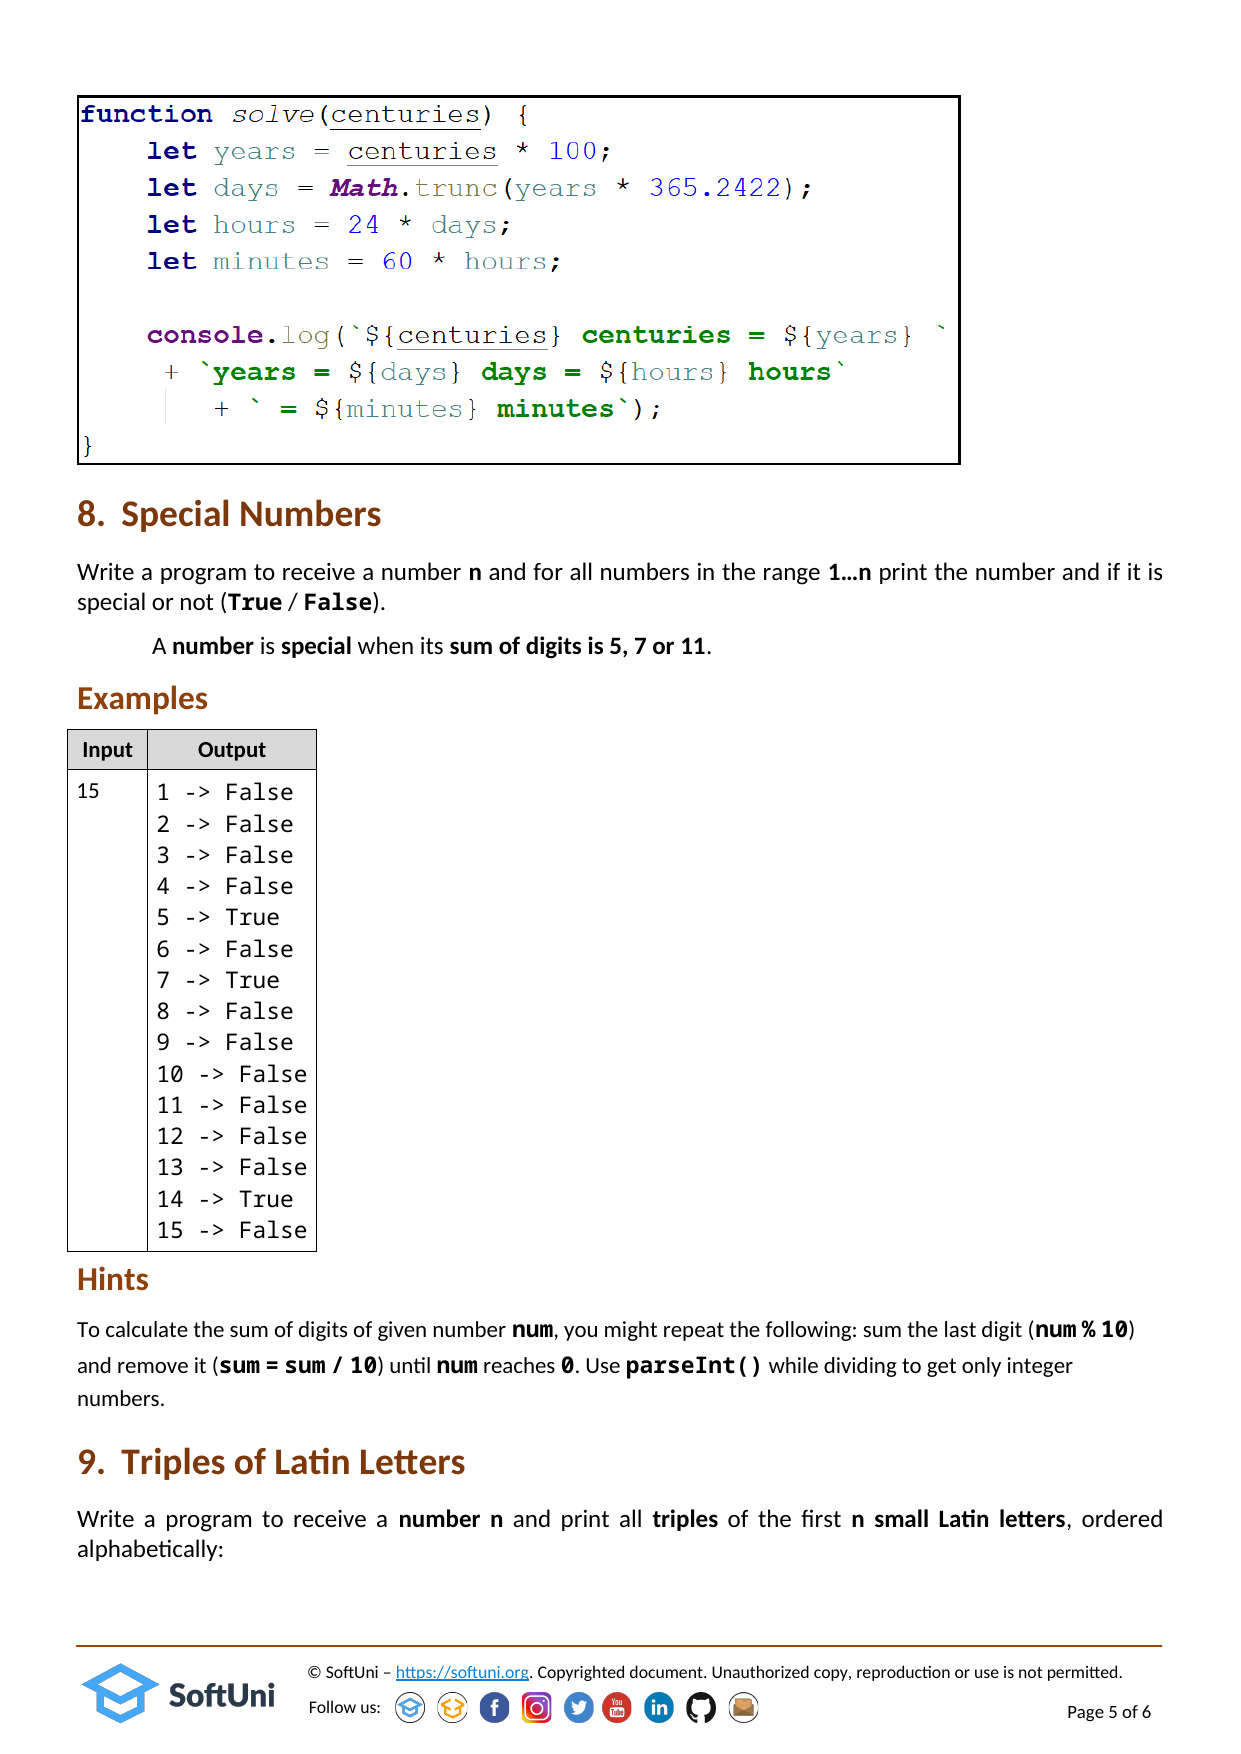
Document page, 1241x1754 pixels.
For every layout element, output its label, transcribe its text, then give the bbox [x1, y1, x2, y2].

text Write a program to receive a number n and for all numbers in the range 1…n print the number and if it is special or not (True / False). [77, 556, 1163, 617]
picture [658, 1705, 667, 1714]
picture [522, 1692, 552, 1723]
picture [564, 1692, 594, 1723]
table_header Output [148, 730, 316, 769]
picture [686, 1692, 716, 1723]
picture [665, 1692, 674, 1701]
text Examples [77, 677, 1163, 718]
list A number is special when its sum of digits is 5, 7 or 11. [152, 630, 1163, 660]
picture [644, 1692, 653, 1701]
picture [602, 1692, 632, 1723]
table_cell 15 [68, 770, 147, 1251]
picture [728, 1692, 759, 1723]
list Triples of Latin Letters [77, 1438, 1163, 1483]
picture [79, 98, 958, 463]
text Write a program to receive a number n and print all triples of the first n small Latin letters, ordered alphabetically: [77, 1503, 1163, 1564]
picture [437, 1692, 468, 1723]
list Special Numbers [77, 490, 1163, 536]
picture [395, 1692, 425, 1723]
text Hints [77, 737, 1163, 1299]
picture [665, 1714, 674, 1723]
table_cell 1 -> False 2 -> False 3 -> False 4 -> False 5 -> True 6 -> False 7 -> True 8 -> False 9 -> False 10 -> False 11 -> False 12 -> False 13 -> False 14 -> True 15 -> False [148, 770, 316, 1251]
table_header Input [68, 730, 147, 769]
text To calculate the sum of digits of given number num, you might repeat the following: sum the last digit (num % 10) and remove it (sum = sum / 10) until num reaches 0. Use parseInt() while dividing to get only integer numbers. [77, 1313, 1163, 1413]
picture [644, 1714, 653, 1723]
picture [479, 1692, 510, 1723]
picture [75, 1658, 281, 1729]
